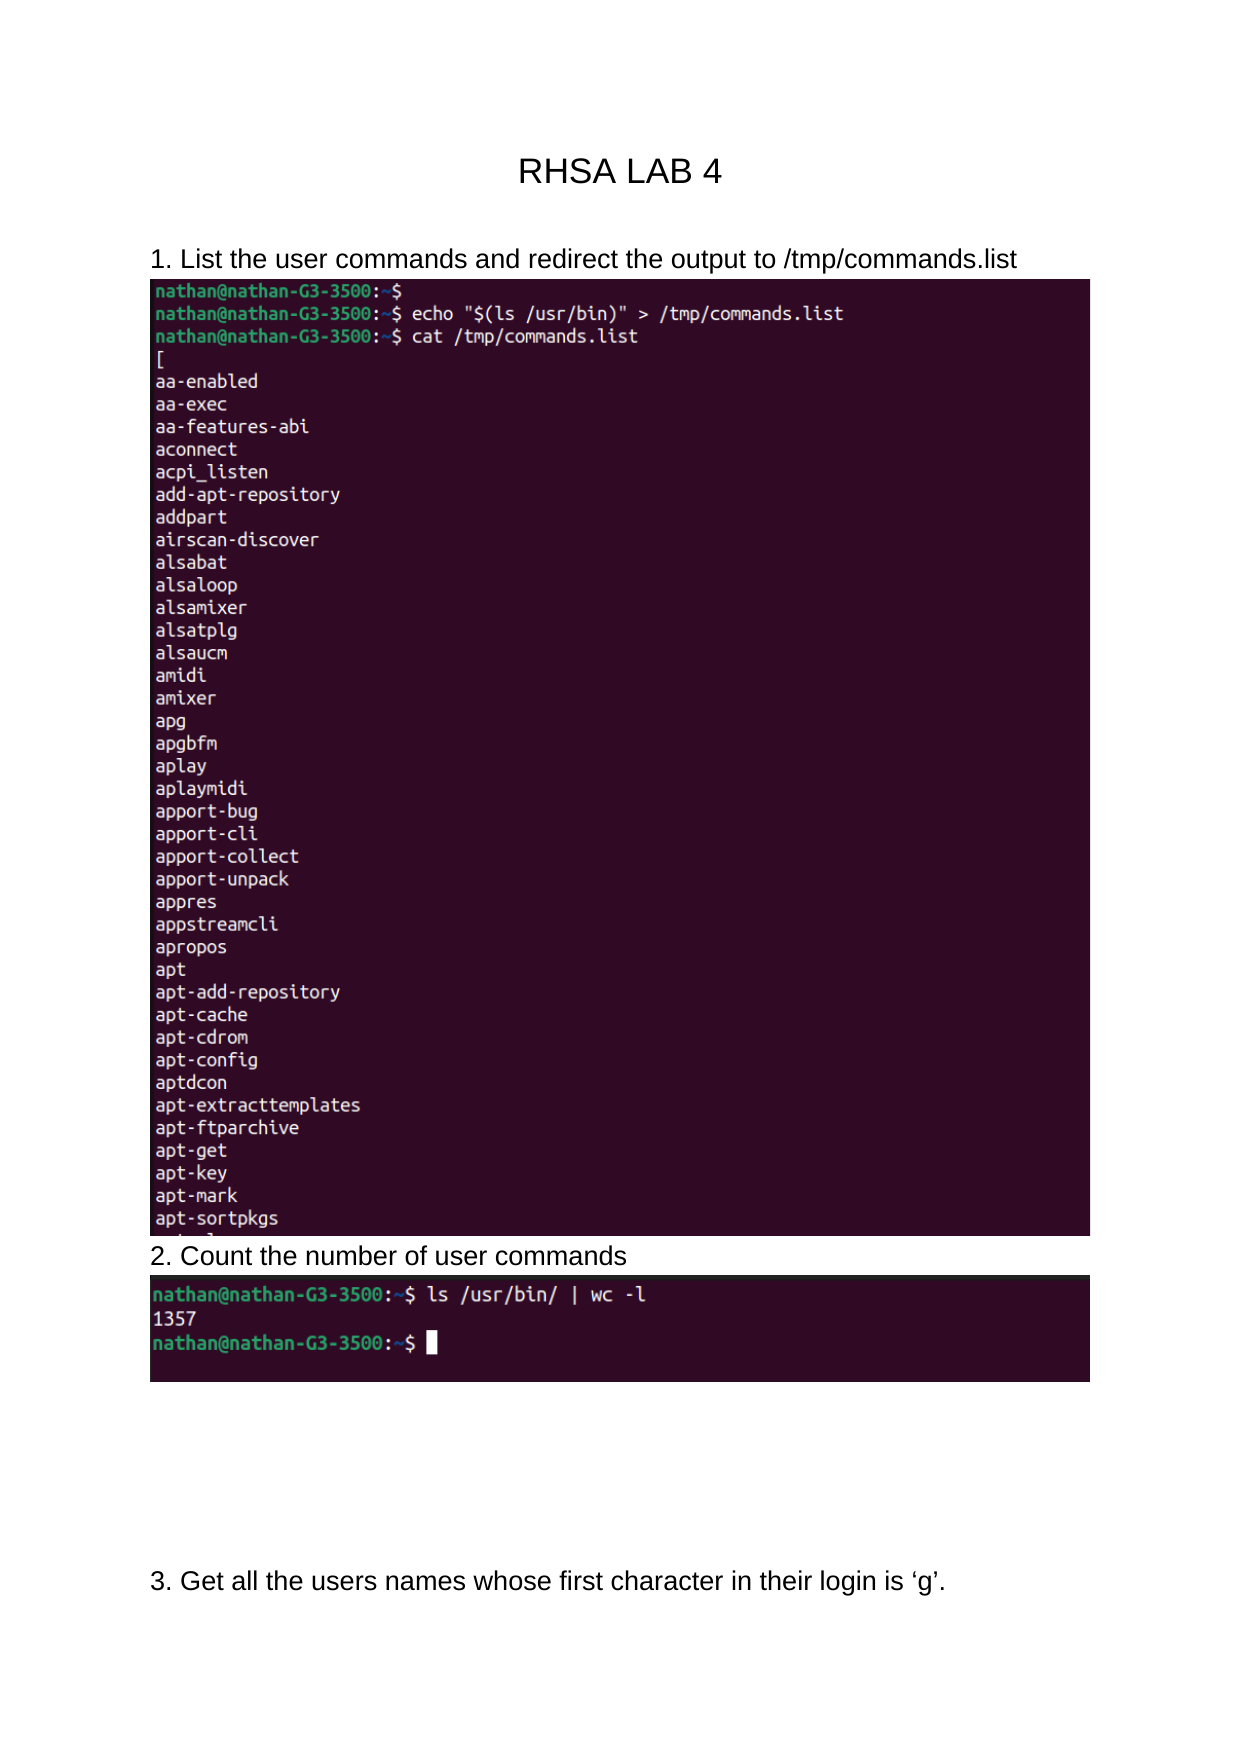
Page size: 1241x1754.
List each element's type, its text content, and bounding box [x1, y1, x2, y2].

text 3. Get all the users names whose first character in their login is ‘g’. [150, 1565, 1090, 1597]
text 2. Count the number of user commands [150, 1239, 1090, 1271]
text RHSA LAB 4 [150, 150, 1090, 191]
text 1. List the user commands and redirect the output to /tmp/commands.list [150, 243, 1090, 275]
picture [150, 1275, 1090, 1382]
picture [150, 279, 1091, 1236]
